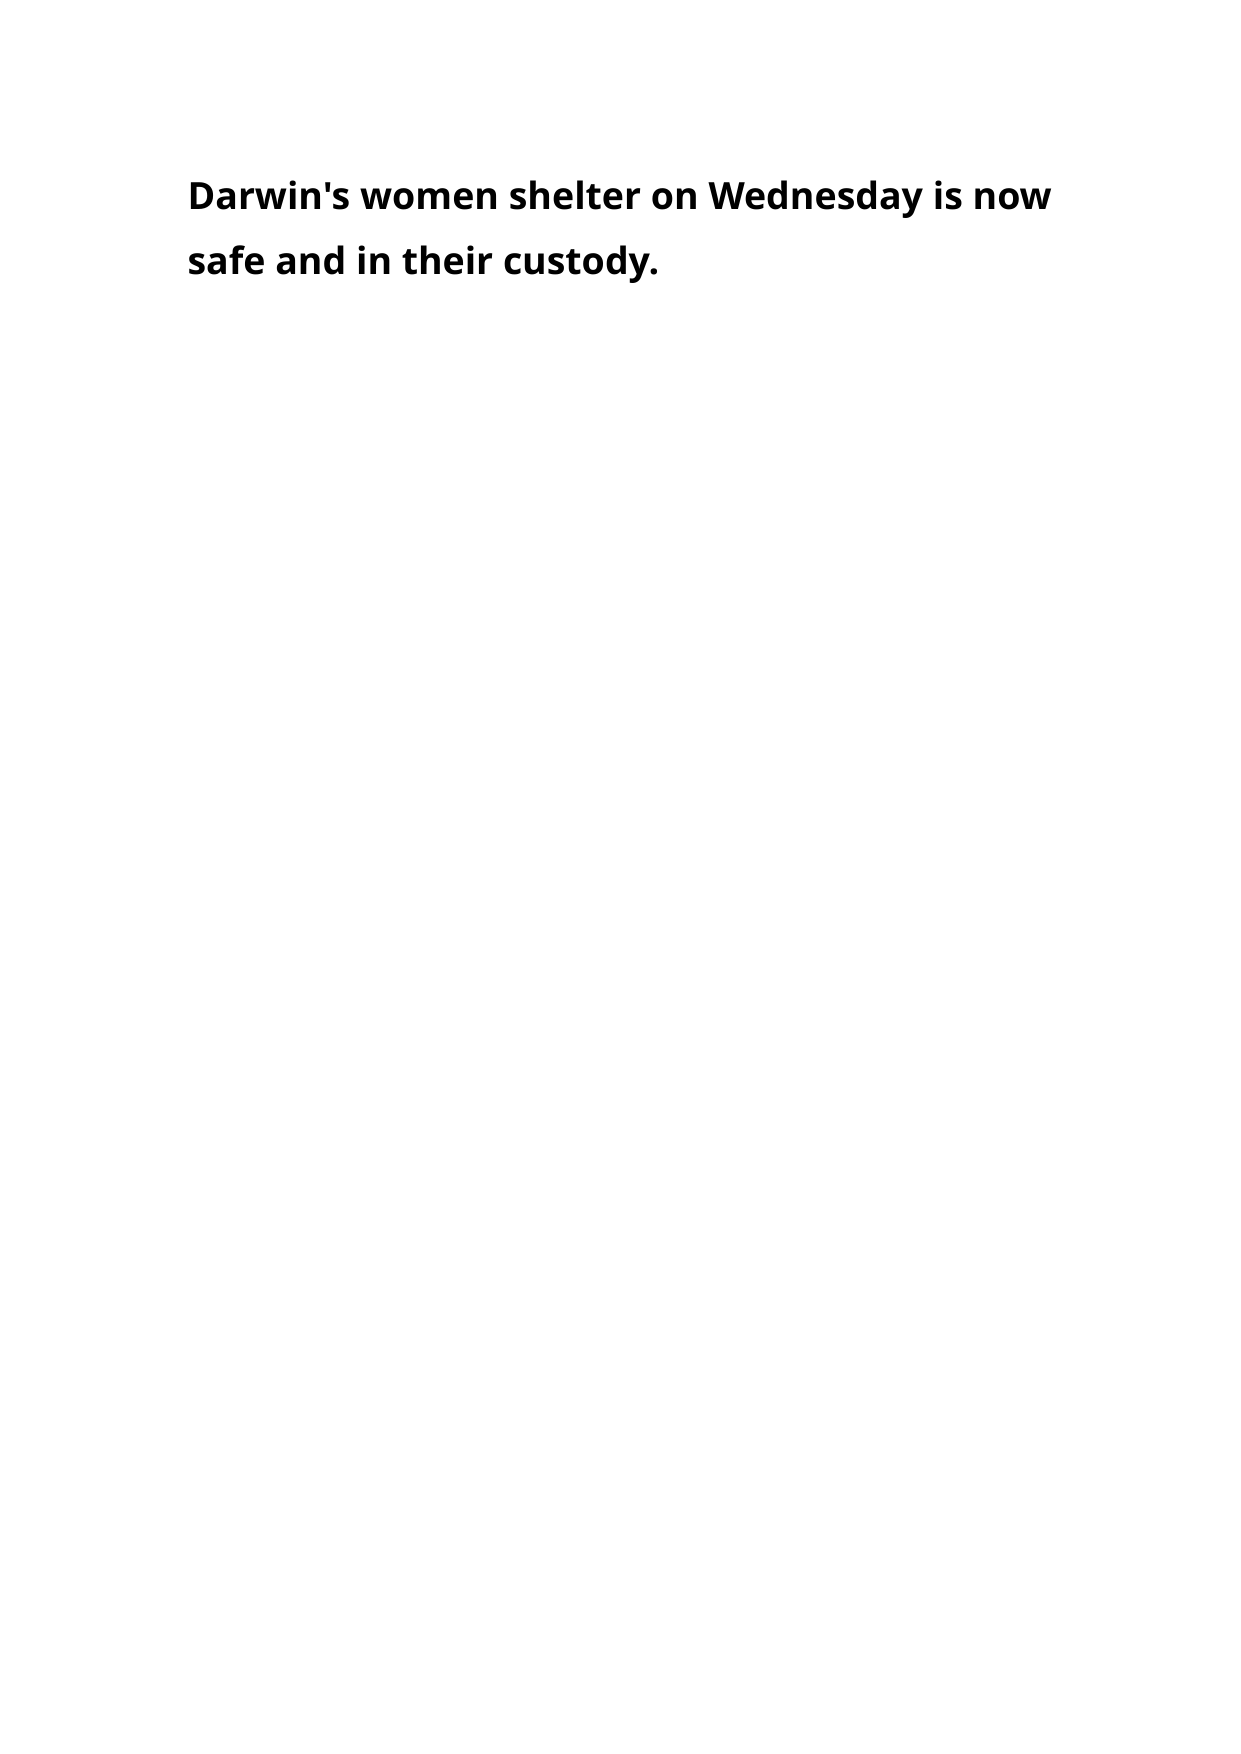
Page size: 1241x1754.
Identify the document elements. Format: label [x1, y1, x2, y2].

text [187, 162, 1053, 292]
